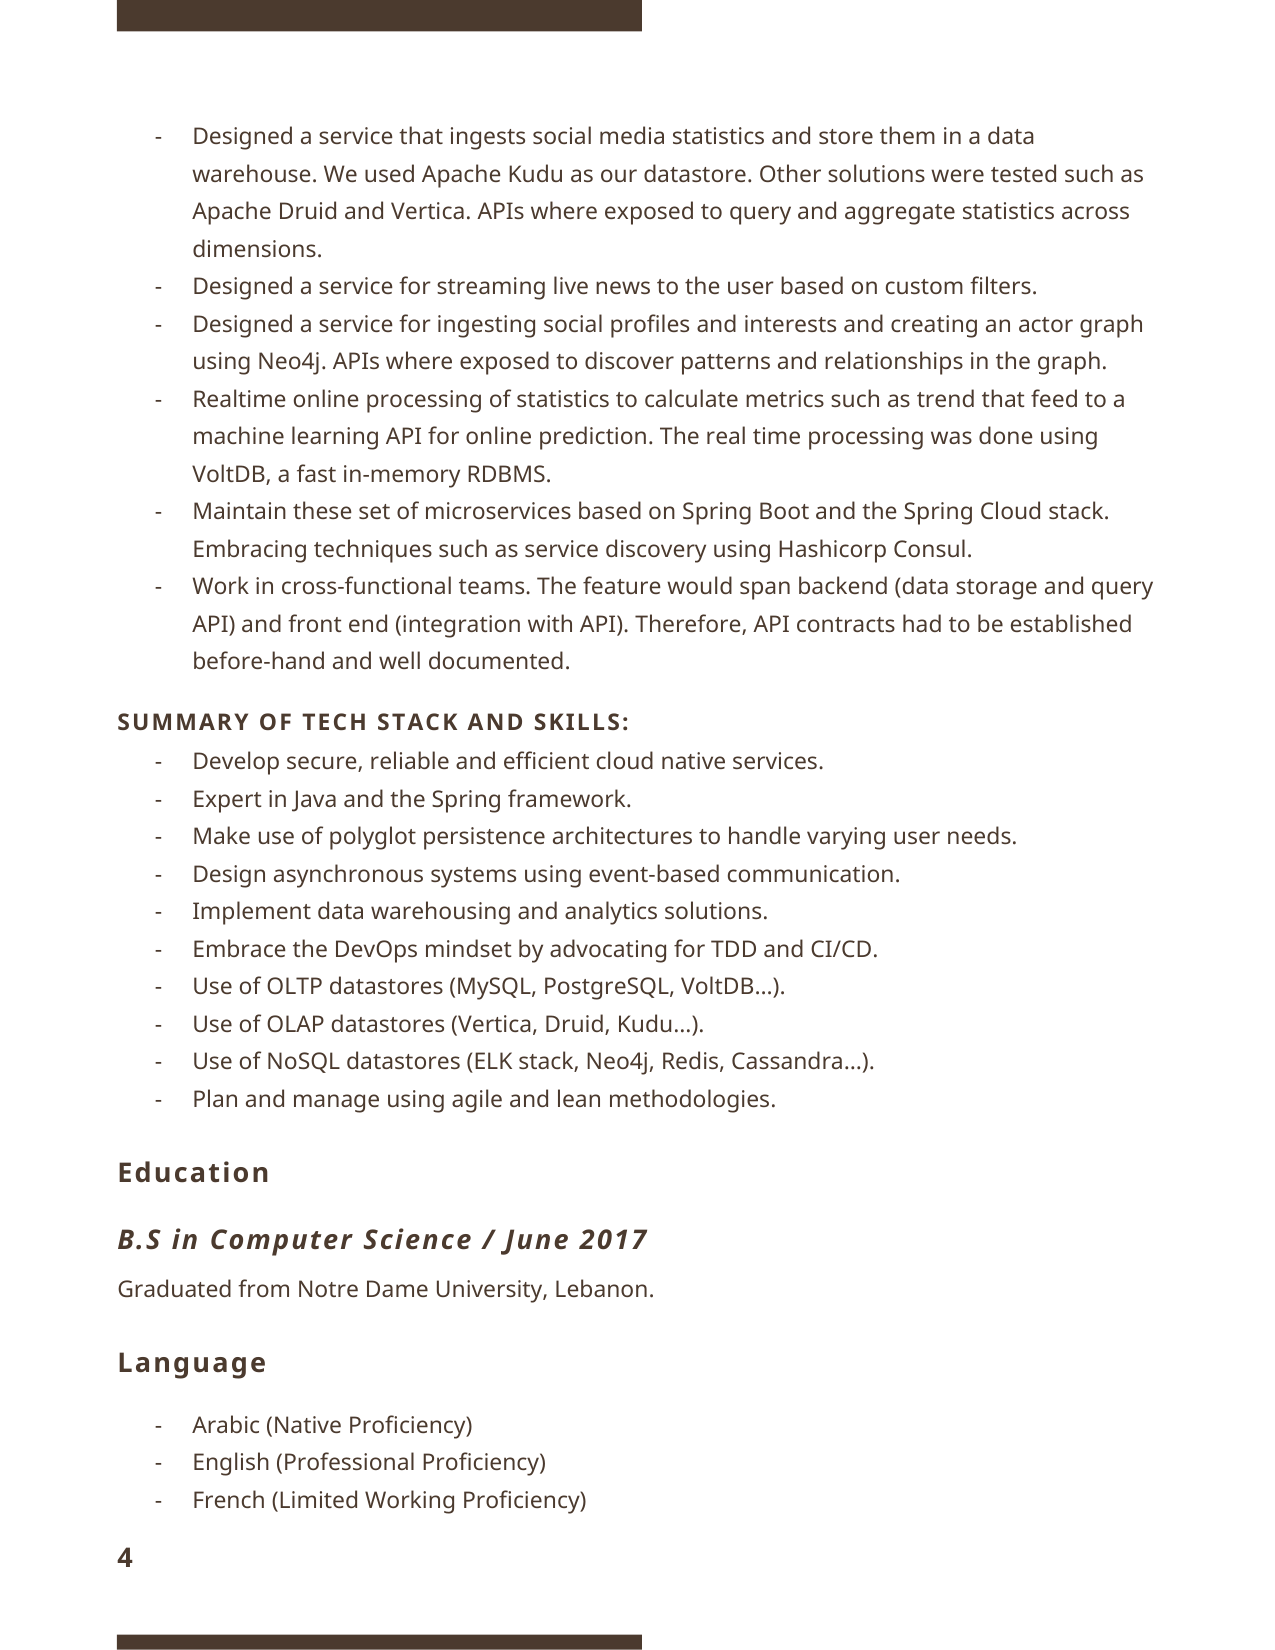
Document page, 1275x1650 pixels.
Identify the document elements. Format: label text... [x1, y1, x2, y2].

list French (Limited Working Proficiency) [154, 1484, 1158, 1515]
subtitle B.S in Computer Science / June 2017 [117, 1220, 1158, 1257]
list Develop secure, reliable and efficient cloud native services. [154, 745, 1158, 776]
subtitle summary of tech stack and skills: [117, 705, 1158, 737]
list Arabic (Native Proficiency) [154, 1409, 1158, 1440]
list Designed a service for streaming live news to the user based on custom filters. [154, 270, 1158, 301]
list Plan and manage using agile and lean methodologies. [154, 1082, 1158, 1114]
list Work in cross-functional teams. The feature would span backend (data storage and query API) and front end (integration with API). Therefore, API contracts had to be established before-hand and well documented. [154, 570, 1158, 676]
list Use of NoSQL datastores (ELK stack, Neo4j, Redis, Cassandra…). [154, 1045, 1158, 1076]
list Implement data warehousing and analytics solutions. [154, 895, 1158, 926]
text Graduated from Notre Dame University, Lebanon. [117, 1273, 1158, 1304]
list Use of OLTP datastores (MySQL, PostgreSQL, VoltDB…). [154, 970, 1158, 1001]
list Make use of polyglot persistence architectures to handle varying user needs. [154, 820, 1158, 851]
list Expert in Java and the Spring framework. [154, 782, 1158, 814]
list Embrace the DevOps mindset by advocating for TDD and CI/CD. [154, 932, 1158, 964]
subtitle Language [117, 1344, 1158, 1381]
list Use of OLAP datastores (Vertica, Druid, Kudu…). [154, 1007, 1158, 1039]
list English (Professional Proficiency) [154, 1446, 1158, 1477]
list Design asynchronous systems using event-based communication. [154, 857, 1158, 889]
